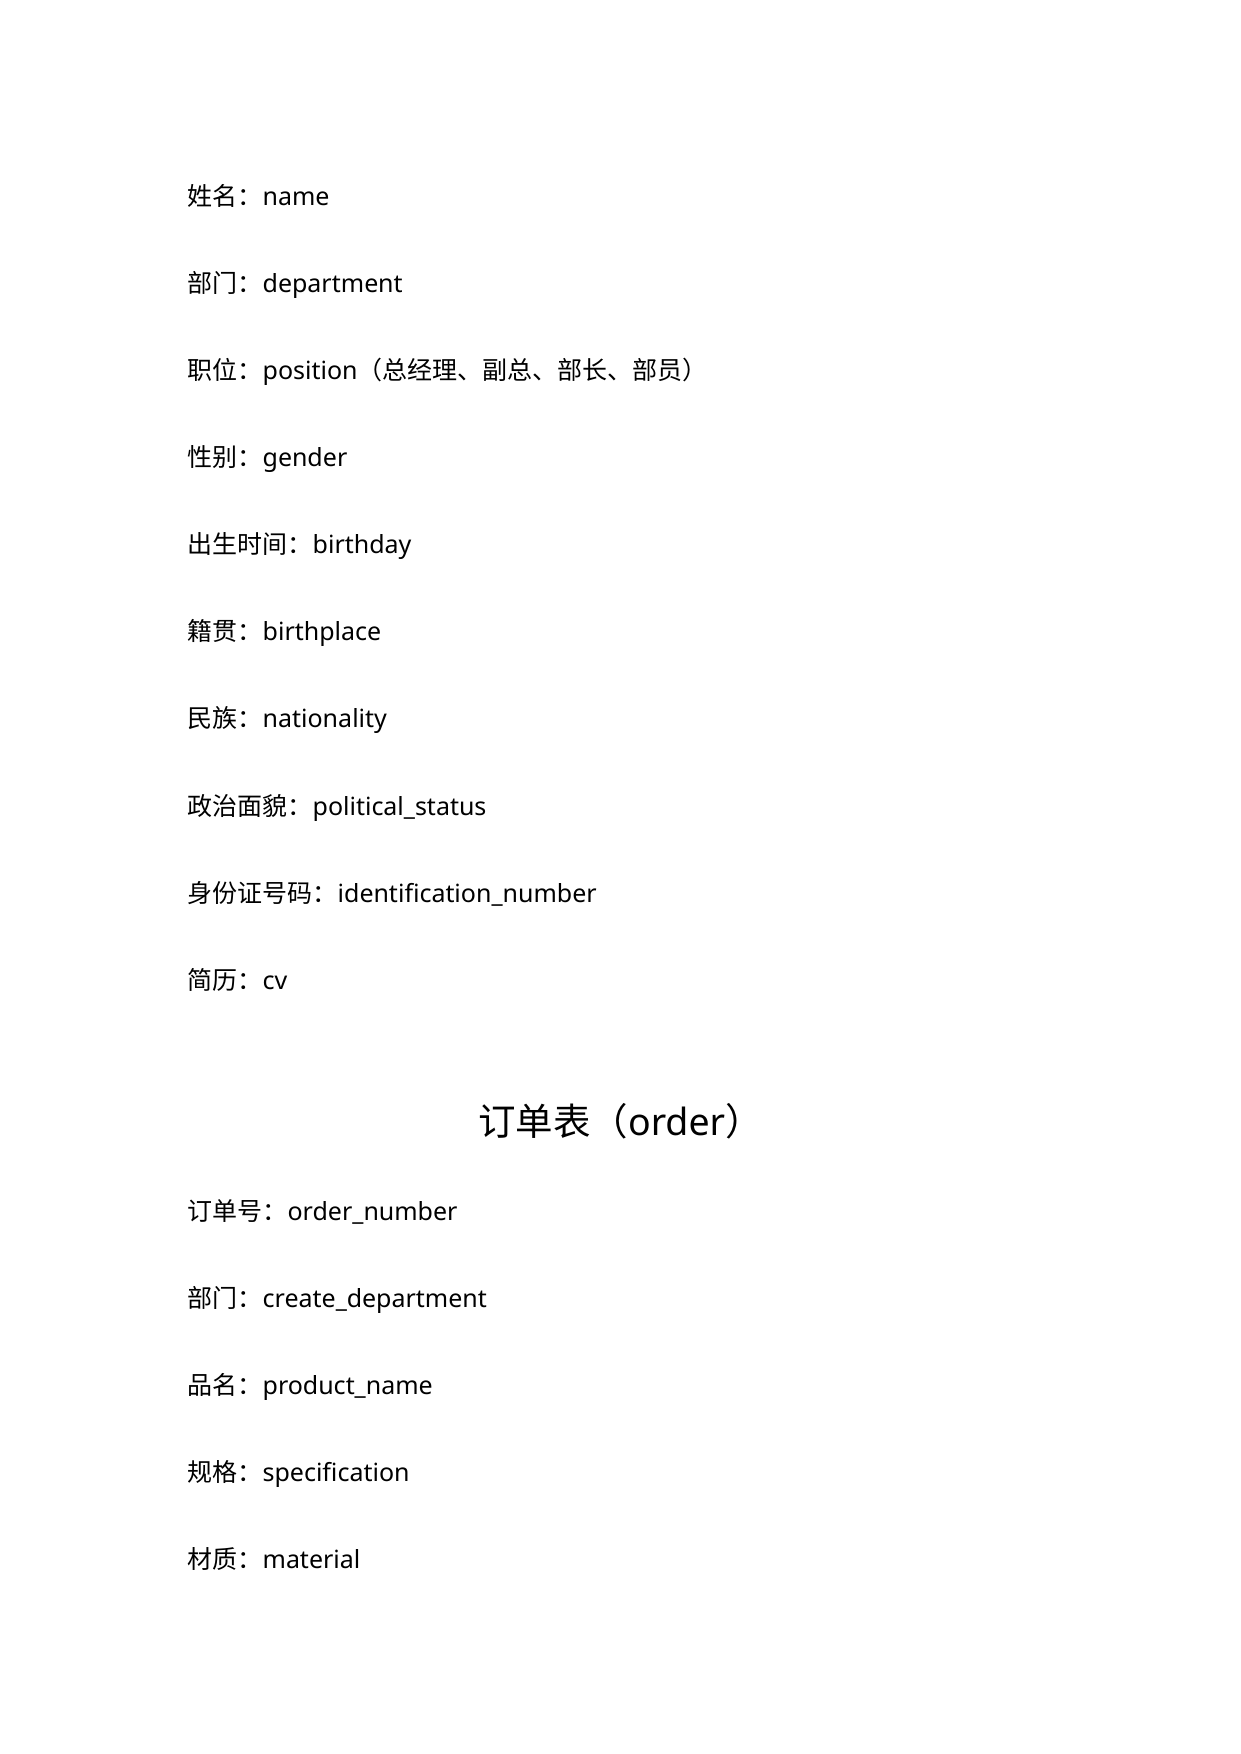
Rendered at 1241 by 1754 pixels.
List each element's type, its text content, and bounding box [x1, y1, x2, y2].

text 性别：gender [187, 423, 1053, 488]
text 职位：position（总经理、副总、部长、部员） [187, 336, 1053, 401]
text 订单表（order） [187, 1087, 1053, 1152]
text 简历：cv [187, 946, 1053, 1011]
text 身份证号码：identification_number [187, 859, 1053, 924]
text 籍贯：birthplace [187, 597, 1053, 662]
text 出生时间：birthday [187, 510, 1053, 575]
text 政治面貌：political_status [187, 772, 1053, 837]
text 部门：create_department [187, 1264, 1053, 1329]
text 民族：nationality [187, 684, 1053, 749]
text 材质：material [187, 1525, 1053, 1590]
text 部门：department [187, 249, 1053, 314]
text 姓名：name [187, 162, 1053, 227]
text 订单号：order_number [187, 1177, 1053, 1242]
text 品名：product_name [187, 1351, 1053, 1416]
text 规格：specification [187, 1438, 1053, 1503]
